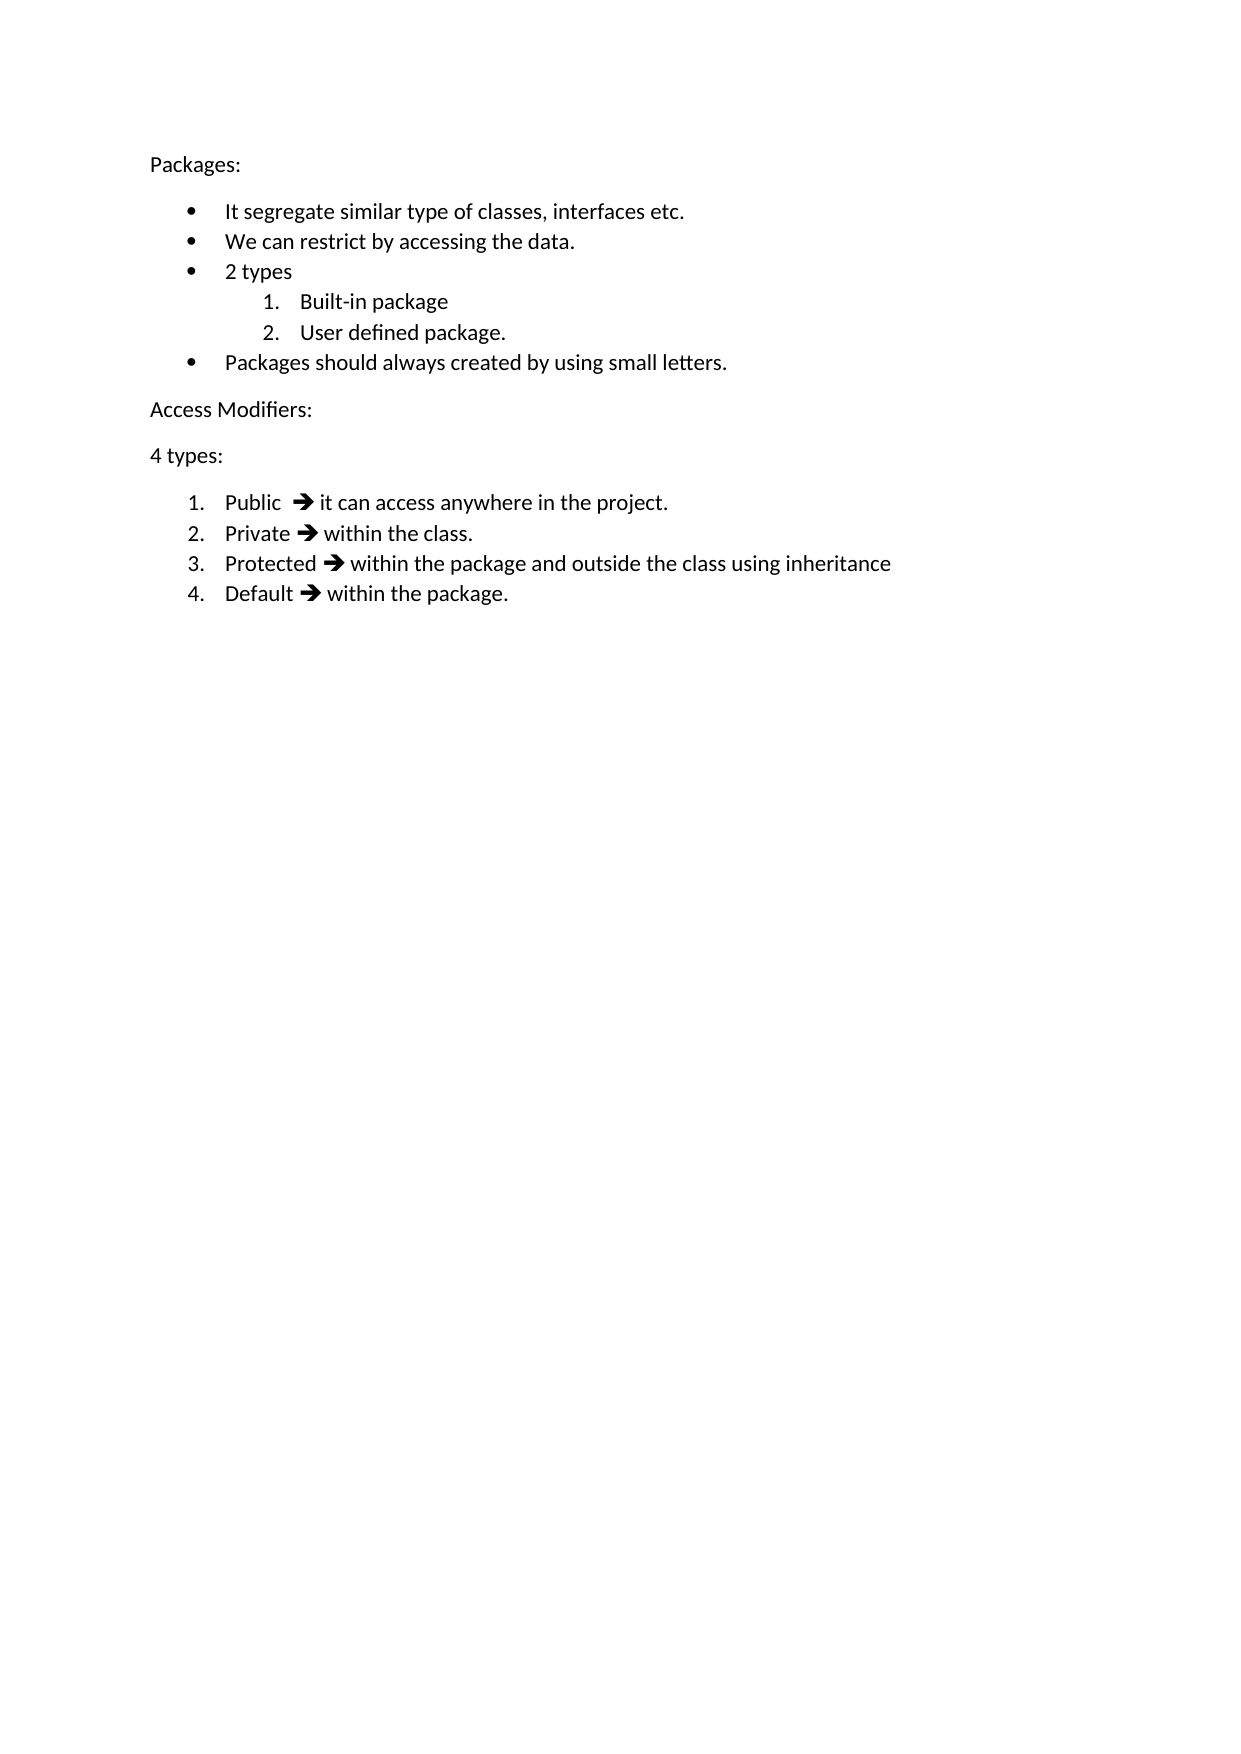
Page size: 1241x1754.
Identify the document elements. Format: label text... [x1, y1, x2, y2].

text 4 types: [150, 442, 1090, 470]
list We can restrict by accessing the data. [187, 227, 1090, 255]
list Built-in package [262, 287, 1090, 316]
list Packages should always created by using small letters. [187, 348, 1090, 376]
list Public it can access anywhere in the project. [187, 488, 1090, 517]
list 2 types [187, 257, 1090, 285]
text Access Modifiers: [150, 395, 1090, 423]
list Protected within the package and outside the class using inheritance [187, 549, 1090, 577]
list User defined package. [262, 318, 1090, 346]
text Packages: [150, 150, 1090, 178]
list Default within the package. [187, 579, 1090, 607]
list It segregate similar type of classes, interfaces etc. [187, 197, 1090, 225]
list Private within the class. [187, 519, 1090, 547]
